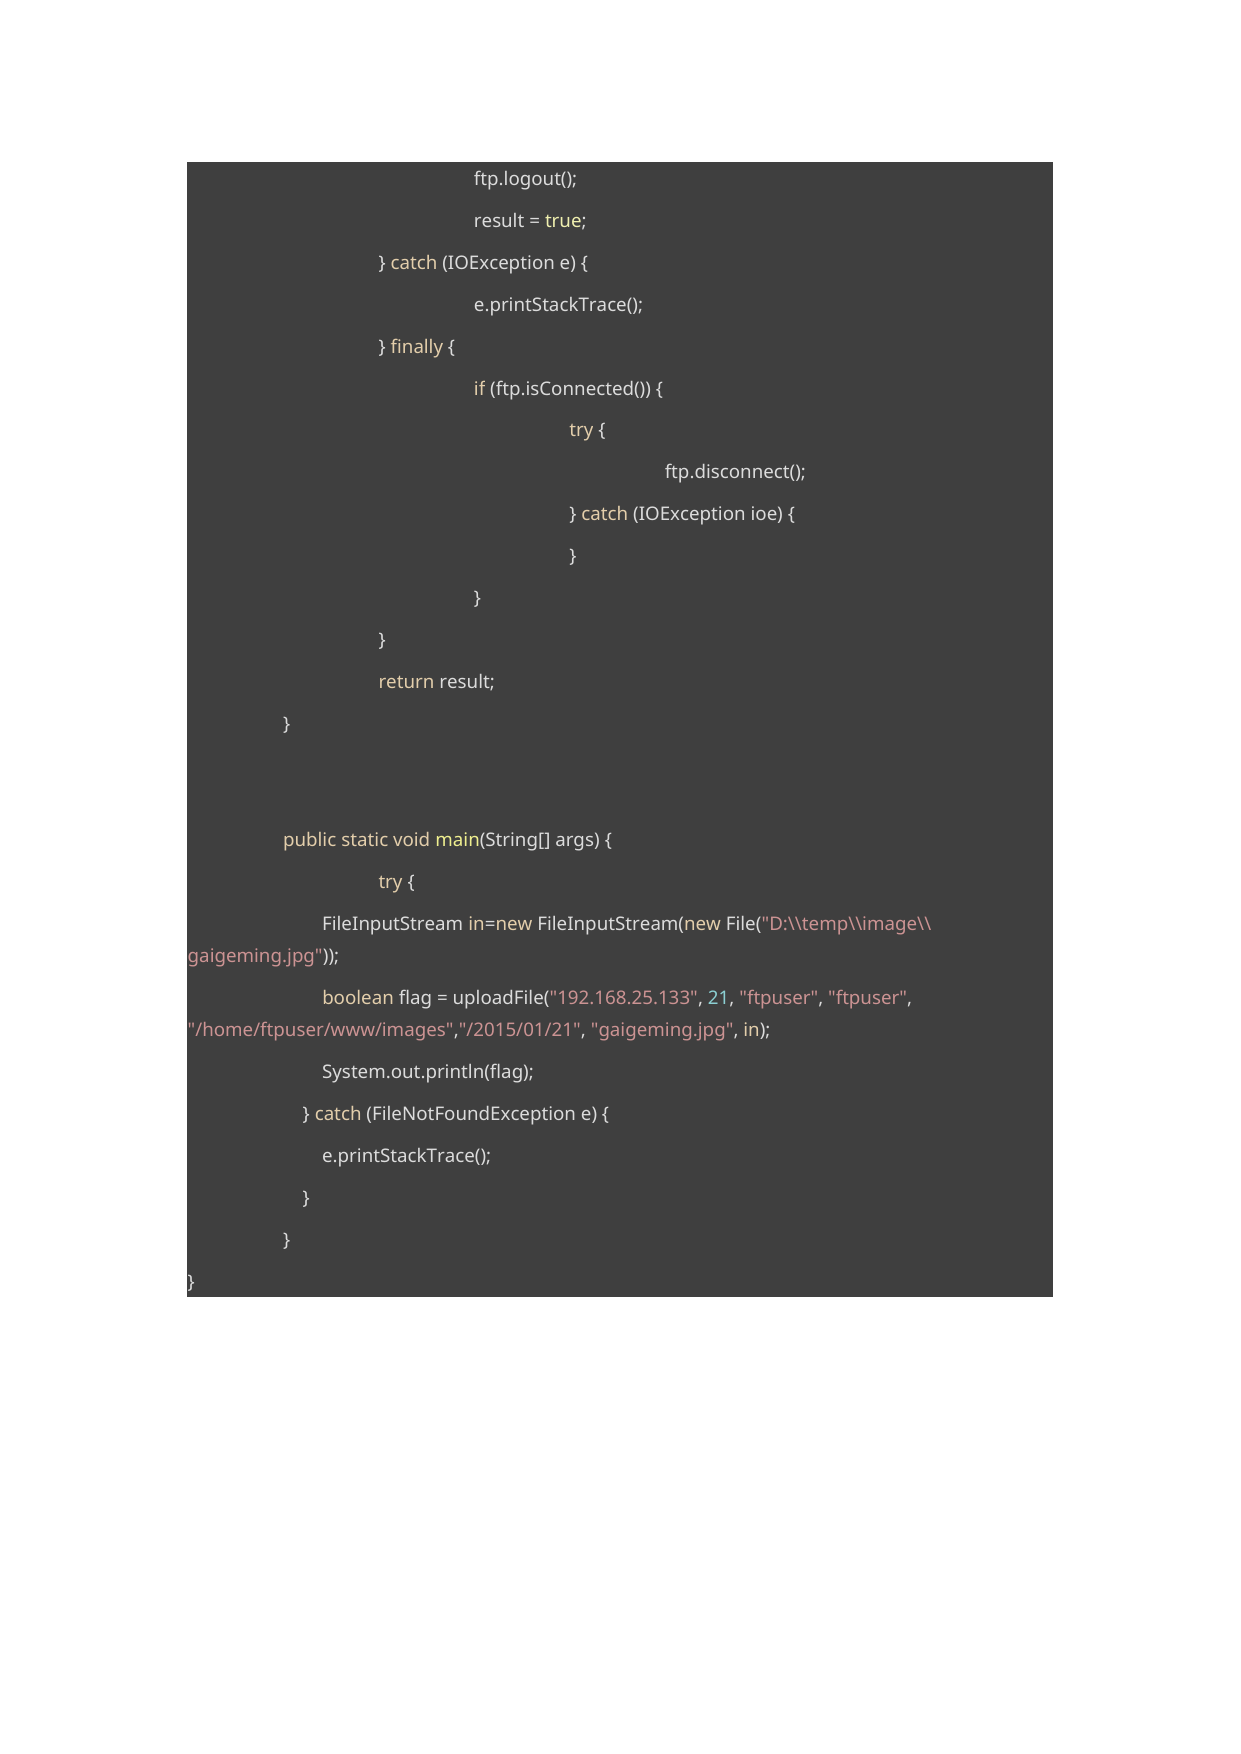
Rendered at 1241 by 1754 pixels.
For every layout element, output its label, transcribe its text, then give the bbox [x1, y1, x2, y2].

text } finally { [187, 329, 1053, 362]
text return result; [187, 664, 1053, 697]
text try { [187, 864, 1053, 897]
text } [187, 706, 1053, 739]
text } catch (FileNotFoundException e) { [187, 1097, 1053, 1129]
text } [187, 539, 1053, 571]
text ftp.disconnect(); [187, 455, 1053, 488]
text } catch (IOException e) { [187, 246, 1053, 278]
text ftp.logout(); [187, 162, 1053, 194]
text e.printStackTrace(); [187, 1139, 1053, 1171]
text try { [187, 413, 1053, 446]
text } [187, 1181, 1053, 1213]
text } [187, 623, 1053, 655]
text } [187, 581, 1053, 613]
text } catch (IOException ioe) { [187, 497, 1053, 529]
text e.printStackTrace(); [187, 288, 1053, 320]
text } [187, 1264, 1053, 1297]
text } [187, 1223, 1053, 1255]
text if (ftp.isConnected()) { [187, 371, 1053, 404]
text boolean flag = uploadFile("192.168.25.133", 21, "ftpuser", "ftpuser", "/home/ftpuser/www/images","/2015/01/21", "gaigeming.jpg", in); [187, 981, 1053, 1046]
text FileInputStream in=new FileInputStream(new File("D:\\temp\\image\\gaigeming.jpg")); [187, 906, 1053, 971]
text public static void main(String[] args) { [187, 823, 1053, 855]
text System.out.println(flag); [187, 1055, 1053, 1088]
text result = true; [187, 204, 1053, 236]
